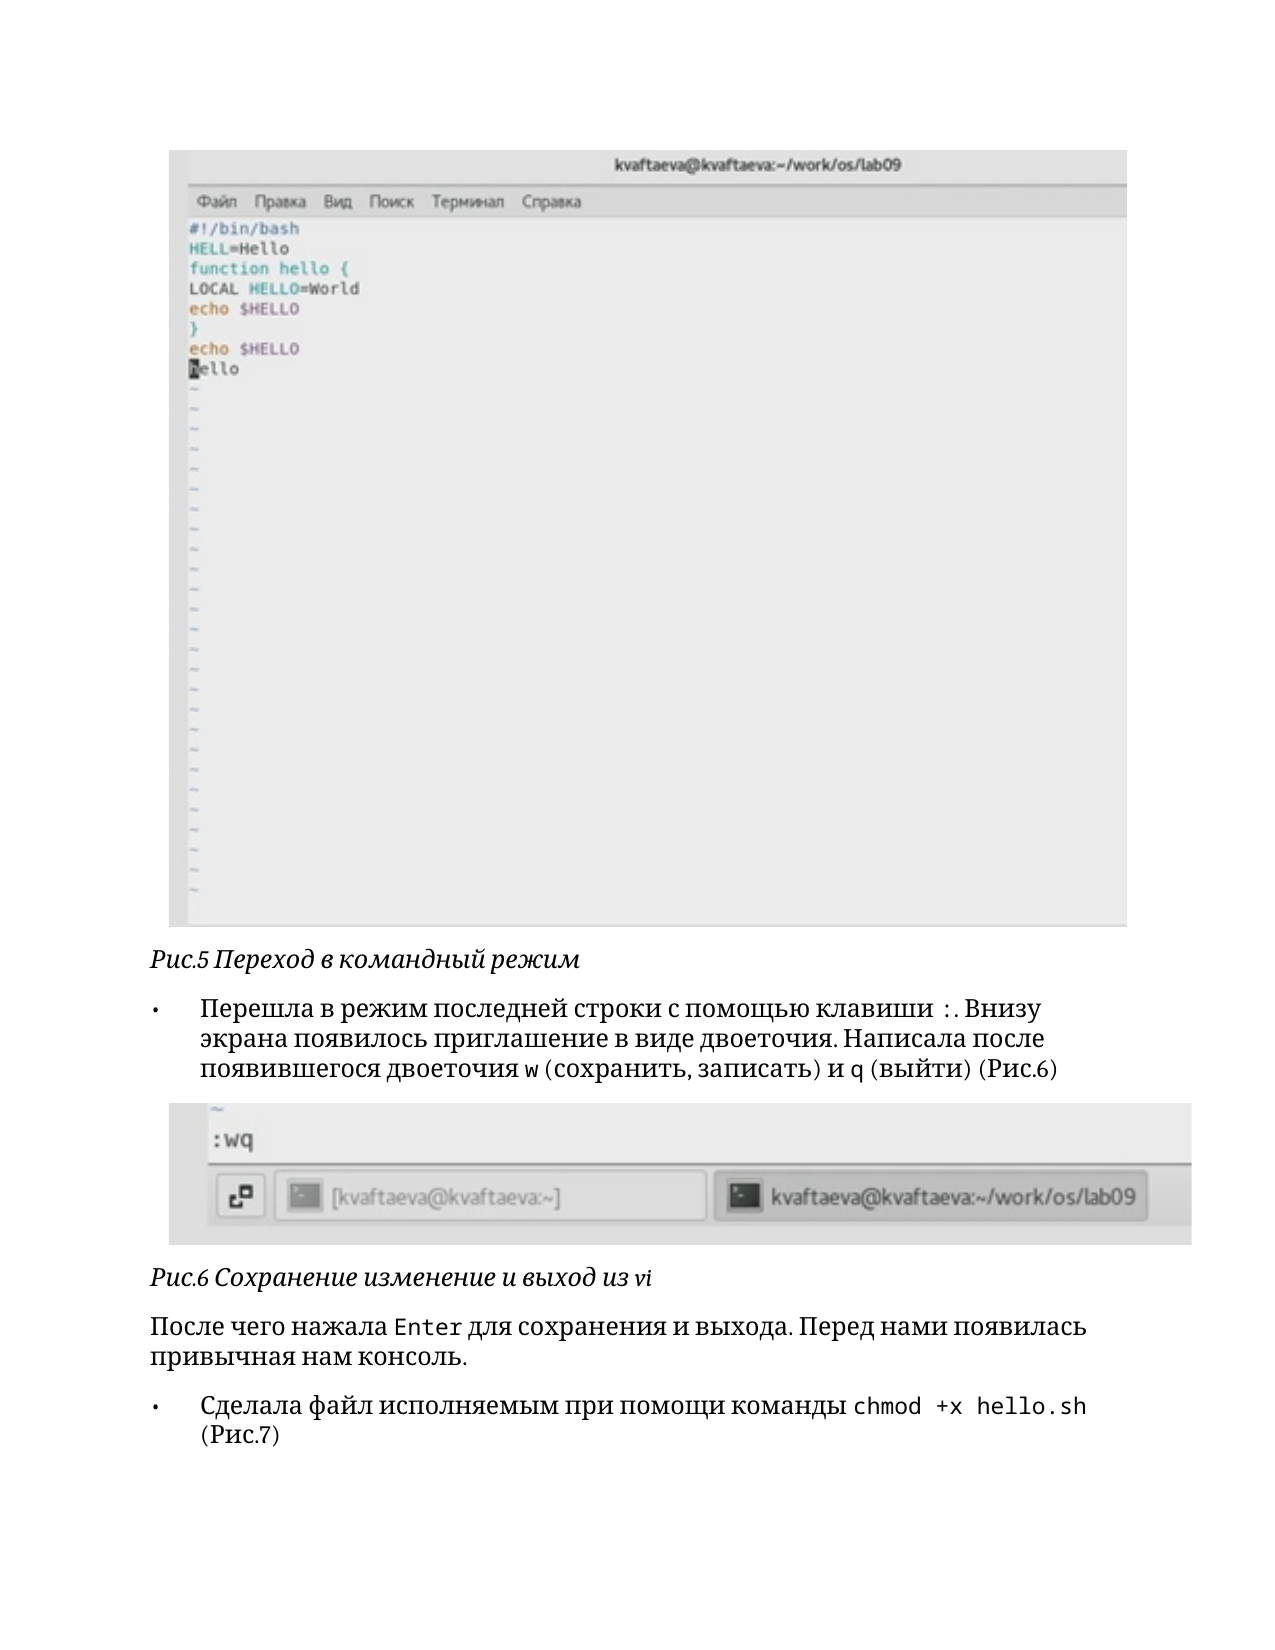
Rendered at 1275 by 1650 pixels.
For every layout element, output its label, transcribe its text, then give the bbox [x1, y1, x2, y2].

picture [168, 1103, 1192, 1245]
text После чего нажала Enter для сохранения и выхода. Перед нами появилась привычная нам консоль. [150, 1311, 1125, 1371]
text Рис.6 Сохранение изменение и выход из vi [150, 1264, 1125, 1292]
text Рис.5 Переход в командный режим [150, 946, 1125, 974]
list Сделала файл исполняемым при помощи команды chmod +x hello.sh (Рис.7) [150, 1390, 1125, 1450]
picture [168, 150, 1128, 927]
list Перешла в режим последней строки с помощью клавиши :. Внизу экрана появилось приглашение в виде двоеточия. Написала после появившегося двоеточия w (сохранить, записать) и q (выйти) (Рис.6) [150, 993, 1125, 1084]
